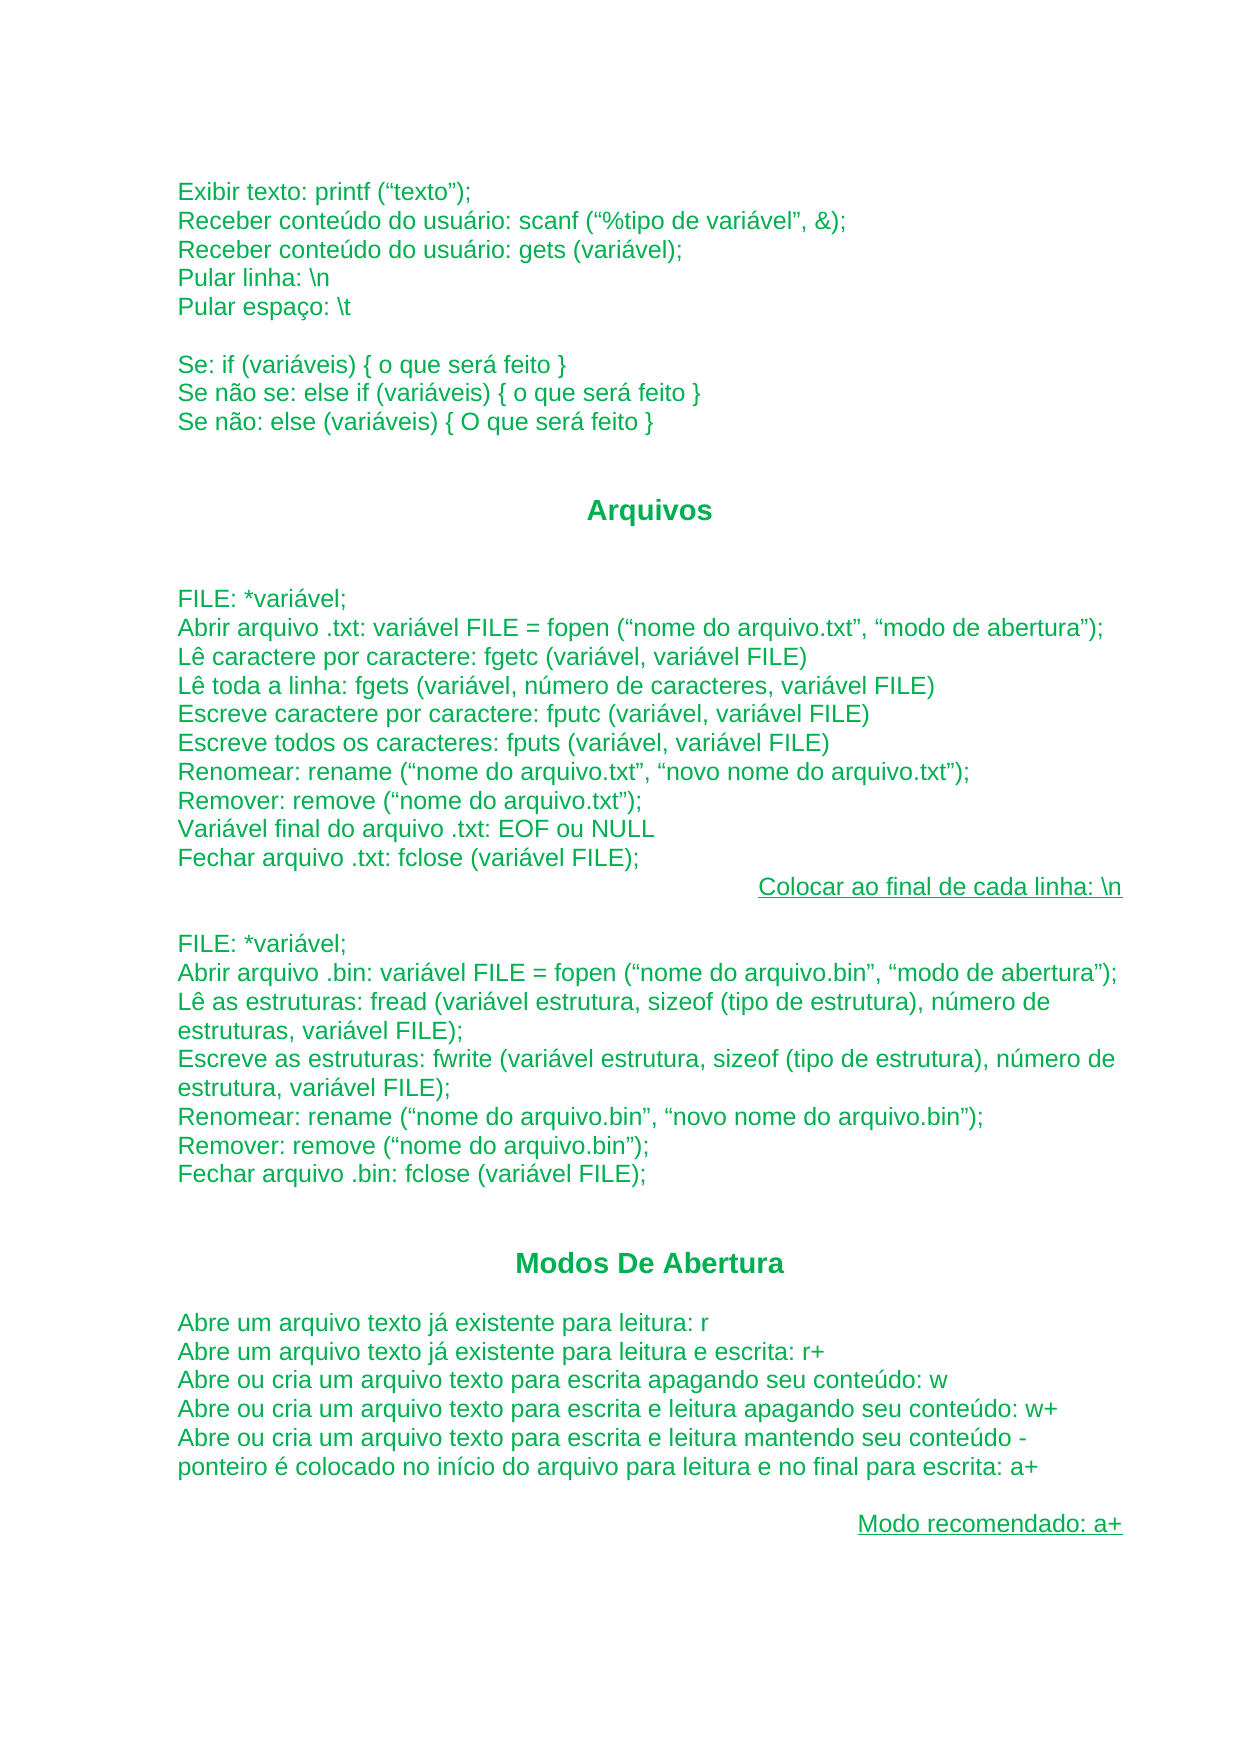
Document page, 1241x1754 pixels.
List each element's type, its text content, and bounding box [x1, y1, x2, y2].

text Abre ou cria um arquivo texto para escrita e leitura apagando seu conteúdo: w+ [177, 1394, 1122, 1423]
text Se não: else (variáveis) { O que será feito } [177, 407, 1122, 436]
text Escreve todos os caracteres: fputs (variável, variável FILE) [177, 728, 1122, 757]
text Abre um arquivo texto já existente para leitura e escrita: r+ [177, 1337, 1122, 1366]
text Escreve caractere por caractere: fputc (variável, variável FILE) [177, 699, 1122, 728]
text Exibir texto: printf (“texto”); [177, 177, 1122, 206]
text Lê caractere por caractere: fgetc (variável, variável FILE) [177, 642, 1122, 671]
text Remover: remove (“nome do arquivo.bin”); [177, 1131, 1122, 1159]
text Abre ou cria um arquivo texto para escrita e leitura mantendo seu conteúdo - ponteiro é colocado no início do arquivo para leitura e no final para escrita: a+ [177, 1423, 1122, 1481]
text Abre ou cria um arquivo texto para escrita apagando seu conteúdo: w [177, 1366, 1122, 1394]
text Renomear: rename (“nome do arquivo.bin”, “novo nome do arquivo.bin”); [177, 1102, 1122, 1131]
text Escreve as estruturas: fwrite (variável estrutura, sizeof (tipo de estrutura), número de estrutura, variável FILE); [177, 1044, 1122, 1102]
text Modos De Abertura [177, 1246, 1122, 1279]
text FILE: *variável; [177, 929, 1122, 958]
text Lê as estruturas: fread (variável estrutura, sizeof (tipo de estrutura), número de estruturas, variável FILE); [177, 987, 1122, 1044]
text Abre um arquivo texto já existente para leitura: r [177, 1308, 1122, 1337]
text Pular espaço: \t [177, 292, 1122, 321]
text Renomear: rename (“nome do arquivo.txt”, “novo nome do arquivo.txt”); [177, 757, 1122, 786]
text Arquivos [177, 493, 1122, 527]
text Variável final do arquivo .txt: EOF ou NULL [177, 814, 1122, 843]
text Se: if (variáveis) { o que será feito } [177, 350, 1122, 378]
text FILE: *variável; [177, 584, 1122, 613]
text Pular linha: \n [177, 263, 1122, 292]
text Abrir arquivo .bin: variável FILE = fopen (“nome do arquivo.bin”, “modo de abertura”); [177, 958, 1122, 987]
text Abrir arquivo .txt: variável FILE = fopen (“nome do arquivo.txt”, “modo de abertura”); [177, 613, 1122, 642]
text Remover: remove (“nome do arquivo.txt”); [177, 786, 1122, 814]
text Receber conteúdo do usuário: scanf (“%tipo de variável”, &); [177, 206, 1122, 235]
text Fechar arquivo .bin: fclose (variável FILE); [177, 1159, 1122, 1188]
text Modo recomendado: a+ [177, 1509, 1122, 1538]
text Colocar ao final de cada linha: \n [177, 872, 1122, 901]
text Lê toda a linha: fgets (variável, número de caracteres, variável FILE) [177, 671, 1122, 699]
text Receber conteúdo do usuário: gets (variável); [177, 235, 1122, 263]
text Fechar arquivo .txt: fclose (variável FILE); [177, 843, 1122, 872]
text Se não se: else if (variáveis) { o que será feito } [177, 378, 1122, 407]
